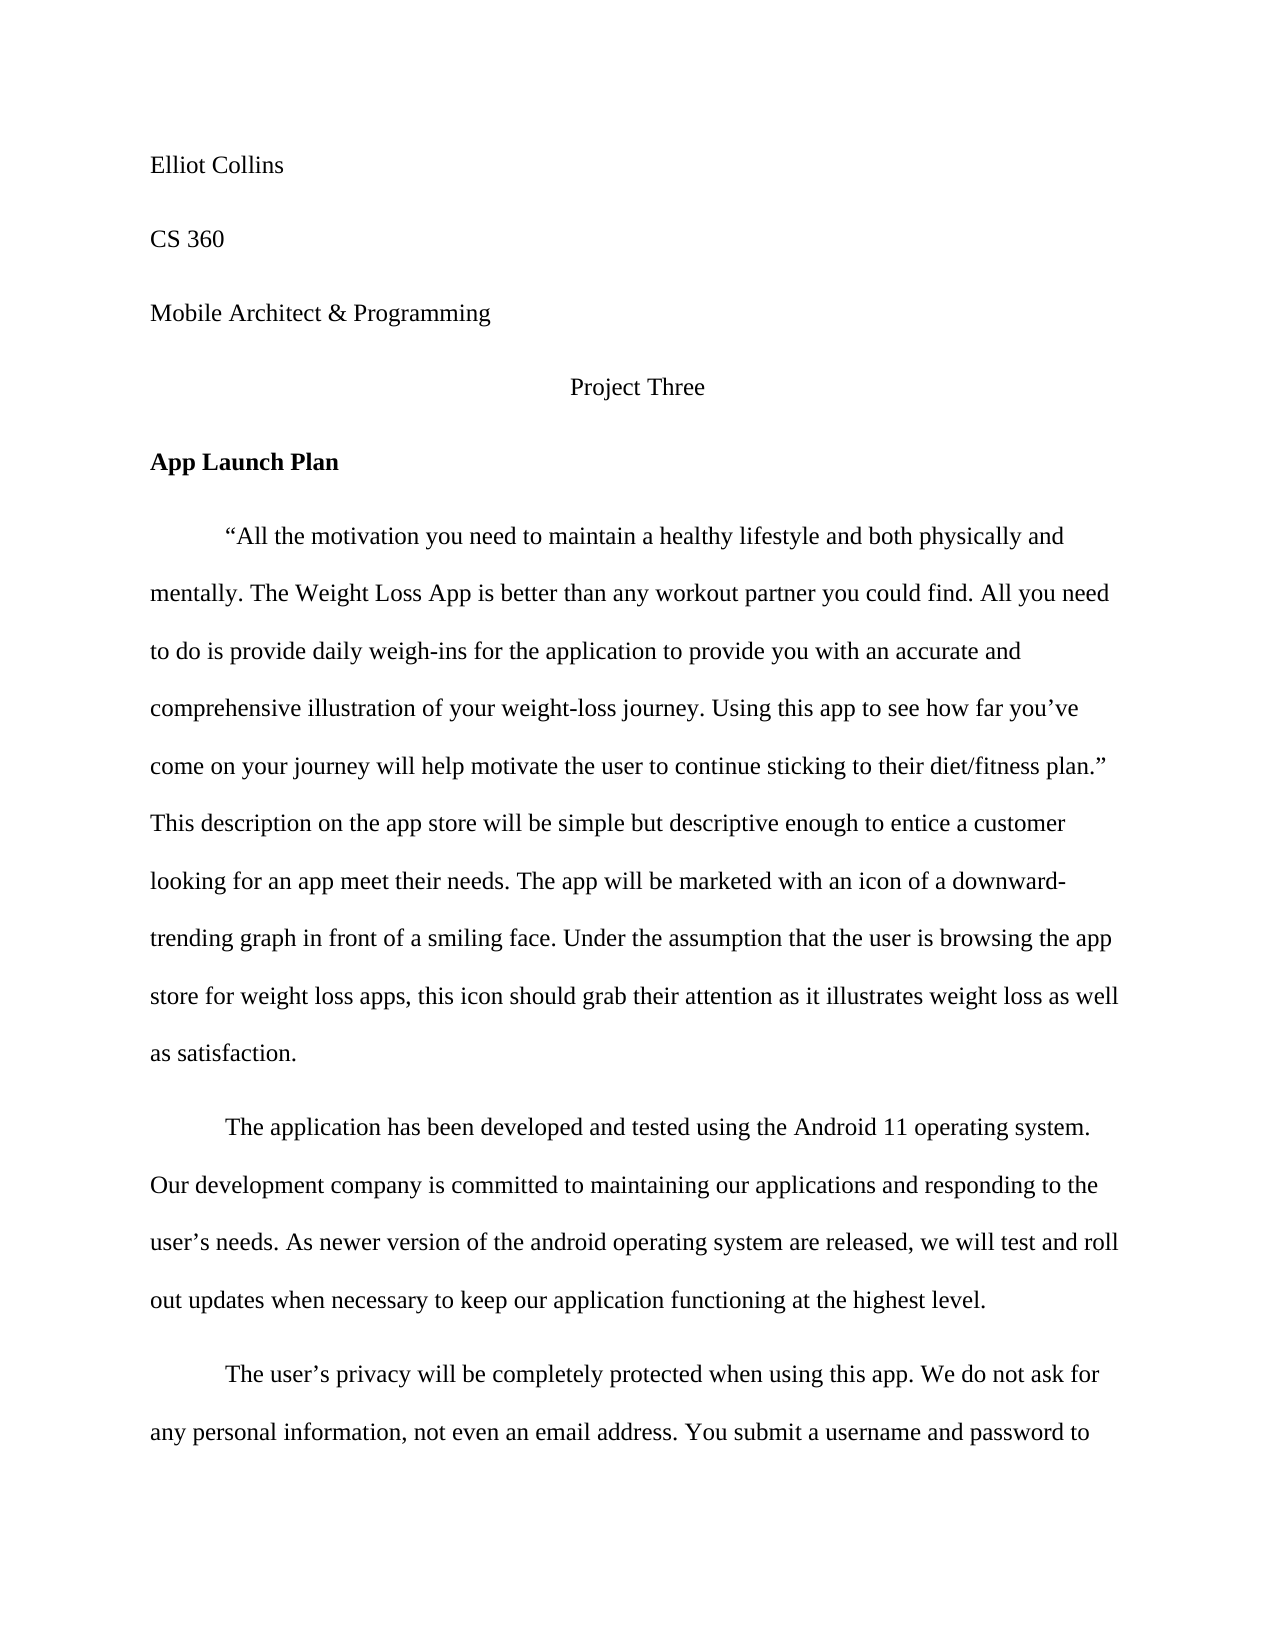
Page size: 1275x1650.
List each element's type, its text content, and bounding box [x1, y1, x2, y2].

text Mobile Architect & Programming [150, 298, 1125, 327]
text Elliot Collins [150, 150, 1125, 179]
text CS 360 [150, 224, 1125, 253]
text The application has been developed and tested using the Android 11 operating system. Our development company is committed to maintaining our applications and responding to the user’s needs. As newer version of the android operating system are released, we will test and roll out updates when necessary to keep our application functioning at the highest level. [150, 1112, 1125, 1314]
text “All the motivation you need to maintain a healthy lifestyle and both physically and mentally. The Weight Loss App is better than any workout partner you could find. All you need to do is provide daily weigh-ins for the application to provide you with an accurate and comprehensive illustration of your weight-loss journey. Using this app to see how far you’ve come on your journey will help motivate the user to continue sticking to their diet/fitness plan.” This description on the app store will be simple but descriptive enough to entice a customer looking for an app meet their needs. The app will be marketed with an icon of a downward-trending graph in front of a smiling face. Under the assumption that the user is browsing the app store for weight loss apps, this icon should grab their attention as it illustrates weight loss as well as satisfaction. [150, 521, 1125, 1067]
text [150, 1359, 1125, 1445]
text App Launch Plan [150, 447, 1125, 475]
text Project Three [150, 372, 1125, 401]
